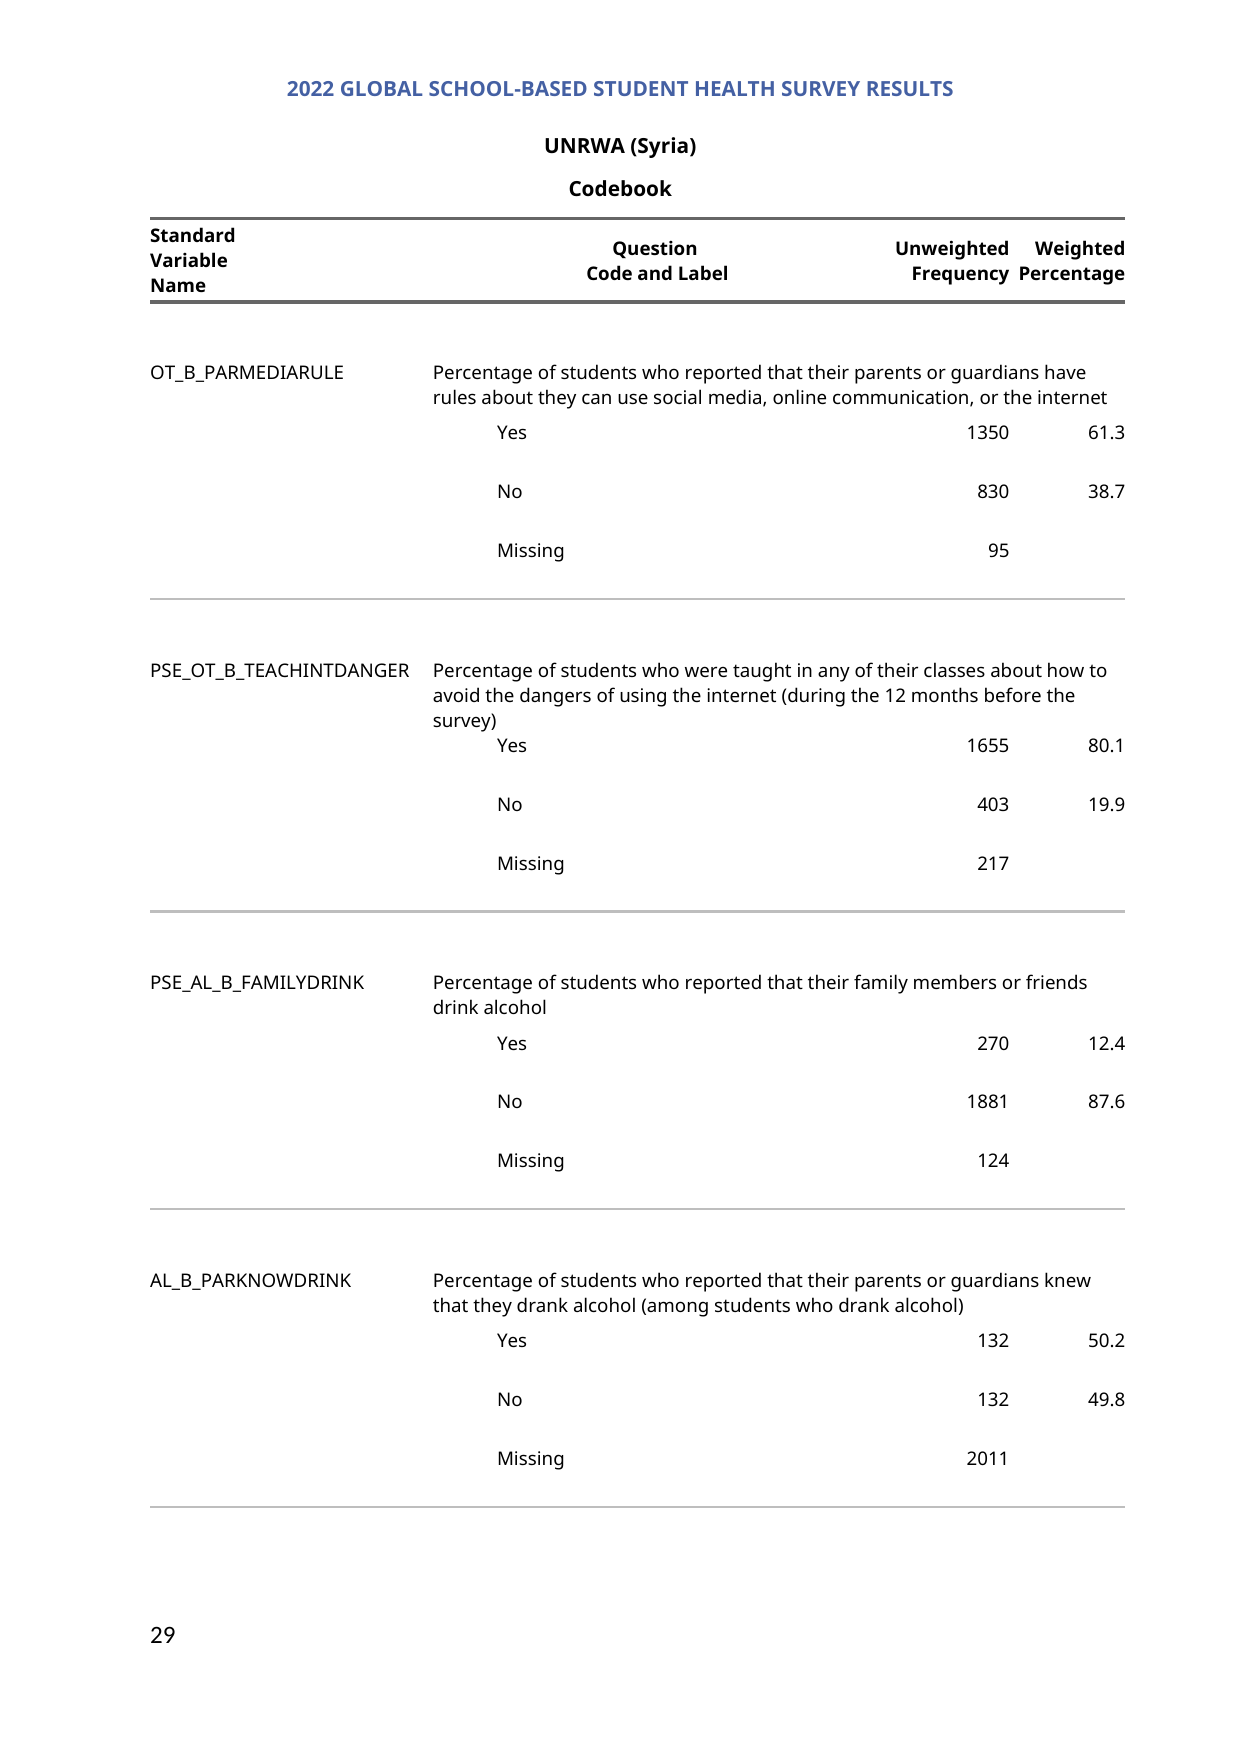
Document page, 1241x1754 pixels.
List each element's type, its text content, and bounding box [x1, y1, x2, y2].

table_header Unweighted Frequency [882, 220, 1009, 300]
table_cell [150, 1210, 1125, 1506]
table_header Weighted Percentage [1009, 220, 1125, 300]
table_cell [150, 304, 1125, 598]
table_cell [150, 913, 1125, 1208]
table_header Standard Variable Name [150, 220, 433, 300]
table_header Question Code and Label [433, 220, 882, 300]
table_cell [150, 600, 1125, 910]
